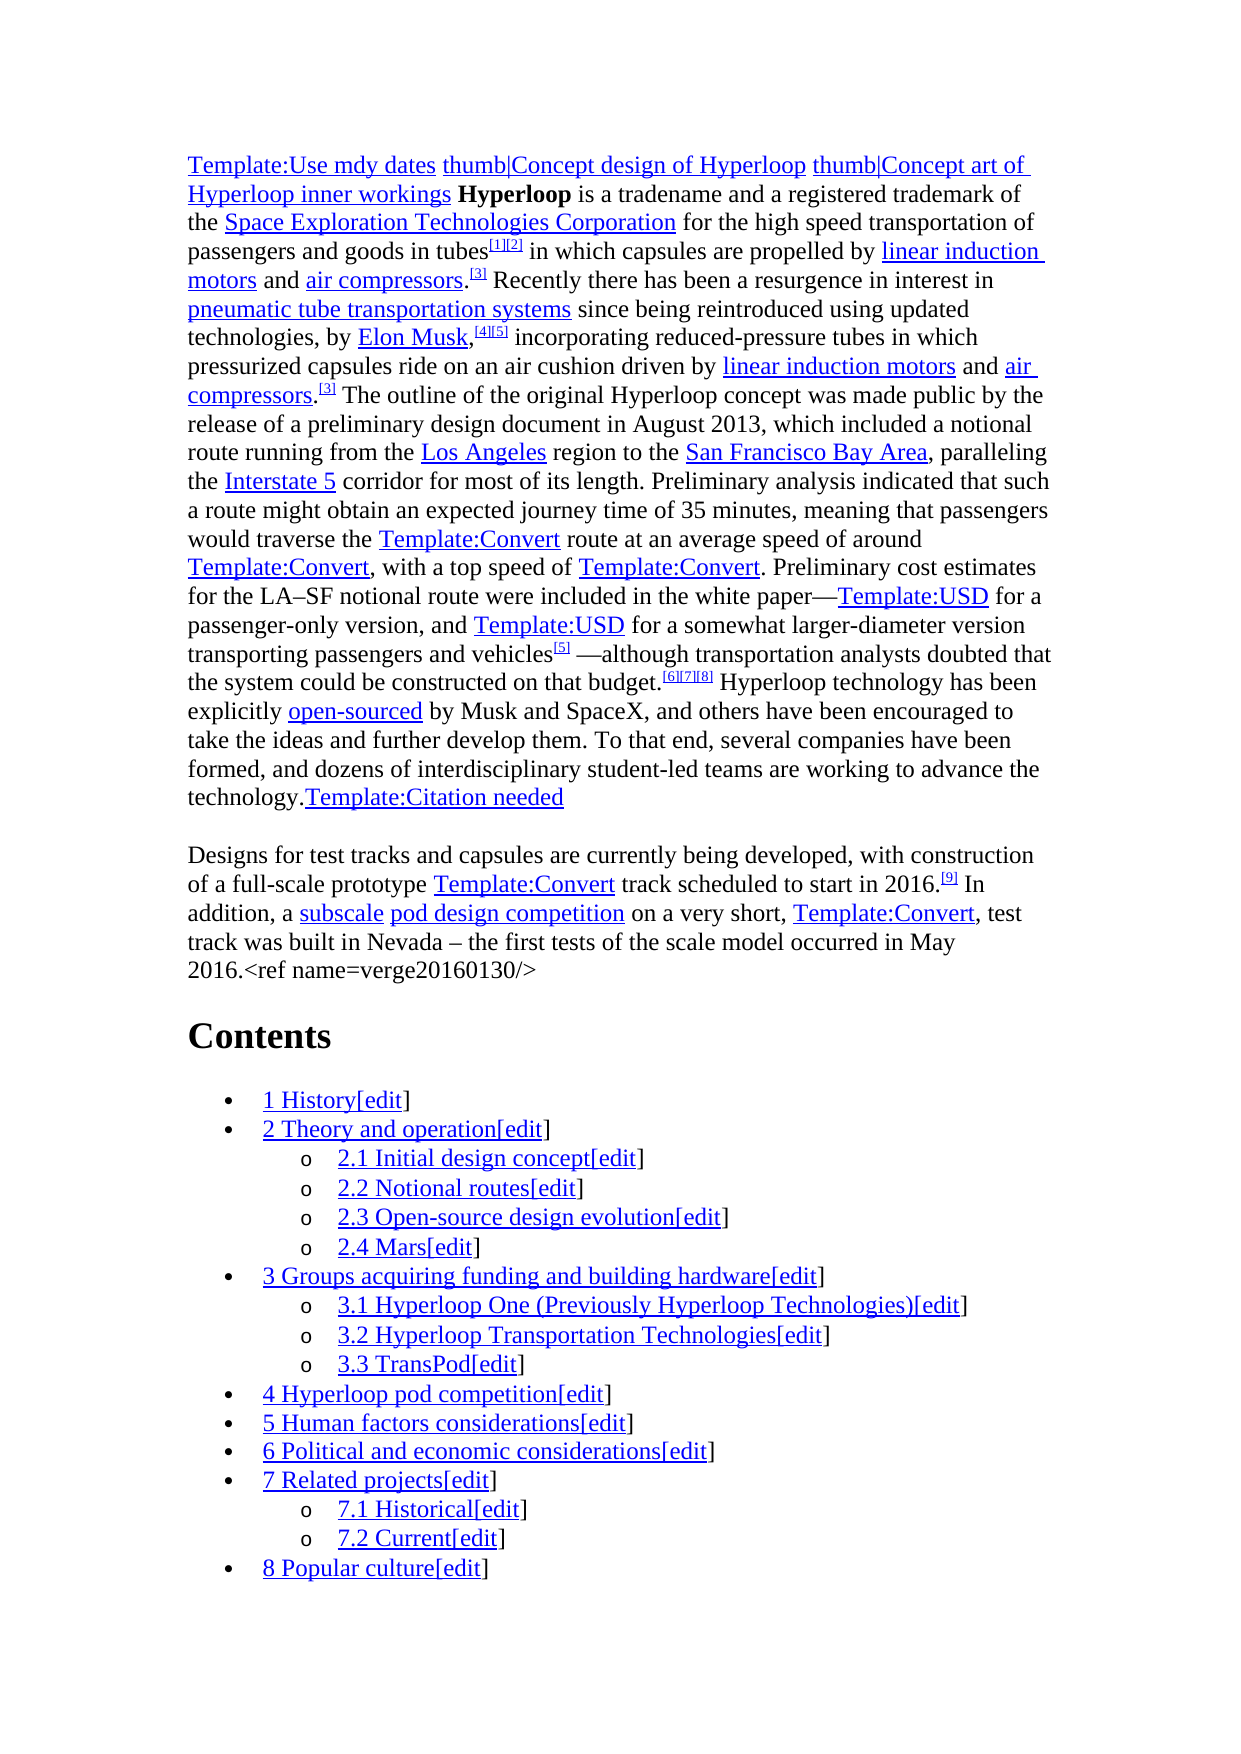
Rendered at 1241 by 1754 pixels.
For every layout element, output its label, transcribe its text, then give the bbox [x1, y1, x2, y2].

list 6 Political and economic considerations[edit] [225, 1436, 1053, 1465]
list 7.2 Current[edit] [300, 1523, 1053, 1553]
list 7 Related projects[edit] [225, 1465, 1053, 1494]
list 3.3 TransPod[edit] [300, 1349, 1053, 1379]
list 3.1 Hyperloop One (Previously Hyperloop Technologies)[edit] [300, 1290, 1053, 1320]
list 8 Popular culture[edit] [225, 1553, 1053, 1582]
list 2.4 Mars[edit] [300, 1232, 1053, 1261]
list 2 Theory and operation[edit] [225, 1114, 1053, 1143]
list 2.1 Initial design concept[edit] [300, 1143, 1053, 1173]
list 1 History[edit] [225, 1086, 1053, 1114]
list 3 Groups acquiring funding and building hardware[edit] [225, 1261, 1053, 1290]
list 2.3 Open-source design evolution[edit] [300, 1202, 1053, 1232]
text Designs for test tracks and capsules are currently being developed, with construction of a full-scale prototype Template:Convert track scheduled to start in 2016.[9] In addition, a subscale pod design competition on a very short, Template:Convert, test track was built in Nevada – the first tests of the scale model occurred in May 2016.<ref name=verge20160130/> [187, 840, 1053, 984]
text Template:Use mdy dates thumb|Concept design of Hyperloop thumb|Concept art of Hyperloop inner workings Hyperloop is a tradename and a registered trademark of the Space Exploration Technologies Corporation for the high speed transportation of passengers and goods in tubes[1][2] in which capsules are propelled by linear induction motors and air compressors.[3] Recently there has been a resurgence in interest in pneumatic tube transportation systems since being reintroduced using updated technologies, by Elon Musk,[4][5] incorporating reduced-pressure tubes in which pressurized capsules ride on an air cushion driven by linear induction motors and air compressors.[3] The outline of the original Hyperloop concept was made public by the release of a preliminary design document in August 2013, which included a notional route running from the Los Angeles region to the San Francisco Bay Area, paralleling the Interstate 5 corridor for most of its length. Preliminary analysis indicated that such a route might obtain an expected journey time of 35 minutes, meaning that passengers would traverse the Template:Convert route at an average speed of around Template:Convert, with a top speed of Template:Convert. Preliminary cost estimates for the LA–SF notional route were included in the white paper—Template:USD for a passenger-only version, and Template:USD for a somewhat larger-diameter version transporting passengers and vehicles[5] —although transportation analysts doubted that the system could be constructed on that budget.[6][7][8] Hyperloop technology has been explicitly open-sourced by Musk and SpaceX, and others have been encouraged to take the ideas and further develop them. To that end, several companies have been formed, and dozens of interdisciplinary student-led teams are working to advance the technology.Template:Citation needed [187, 150, 1053, 811]
list 2.2 Notional routes[edit] [300, 1173, 1053, 1202]
list 4 Hyperloop pod competition[edit] [225, 1379, 1053, 1408]
subtitle Contents [187, 1013, 1053, 1056]
list 7.1 Historical[edit] [300, 1494, 1053, 1523]
list 5 Human factors considerations[edit] [225, 1408, 1053, 1436]
list 3.2 Hyperloop Transportation Technologies[edit] [300, 1320, 1053, 1349]
